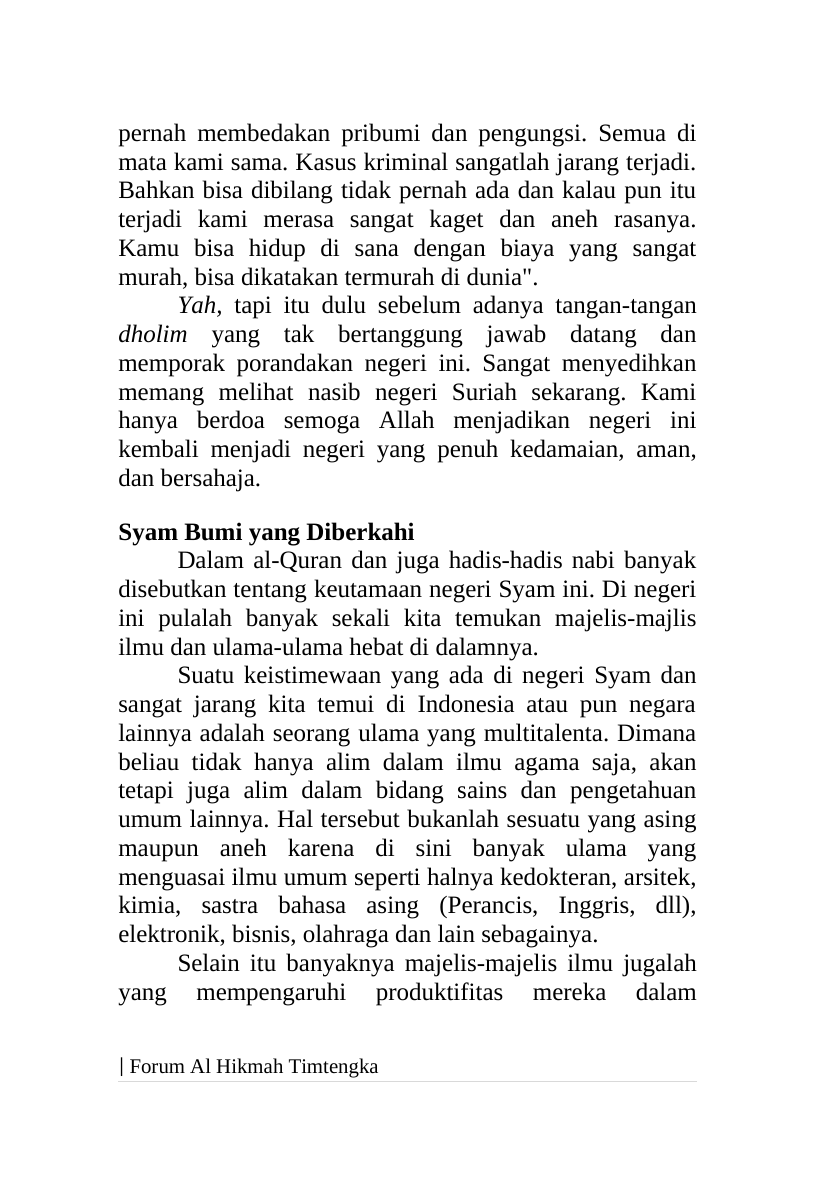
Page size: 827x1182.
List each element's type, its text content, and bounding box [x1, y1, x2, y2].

text Dalam al-Quran dan juga hadis-hadis nabi banyak disebutkan tentang keutamaan negeri Syam ini. Di negeri ini pulalah banyak sekali kita temukan majelis-majlis ilmu dan ulama-ulama hebat di dalamnya. [118, 546, 697, 661]
text Yah, tapi itu dulu sebelum adanya tangan-tangan dholim yang tak bertanggung jawab datang dan memporak porandakan negeri ini. Sangat menyedihkan memang melihat nasib negeri Suriah sekarang. Kami hanya berdoa semoga Allah menjadikan negeri ini kembali menjadi negeri yang penuh kedamaian, aman, dan bersahaja. [118, 291, 697, 492]
text Suatu keistimewaan yang ada di negeri Syam dan sangat jarang kita temui di Indonesia atau pun negara lainnya adalah seorang ulama yang multitalenta. Dimana beliau tidak hanya alim dalam ilmu agama saja, akan tetapi juga alim dalam bidang sains dan pengetahuan umum lainnya. Hal tersebut bukanlah sesuatu yang asing maupun aneh karena di sini banyak ulama yang menguasai ilmu umum seperti halnya kedokteran, arsitek, kimia, sastra bahasa asing (Perancis, Inggris, dll), elektronik, bisnis, olahraga dan lain sebagainya. [118, 661, 697, 948]
text Syam Bumi yang Diberkahi [118, 517, 697, 546]
